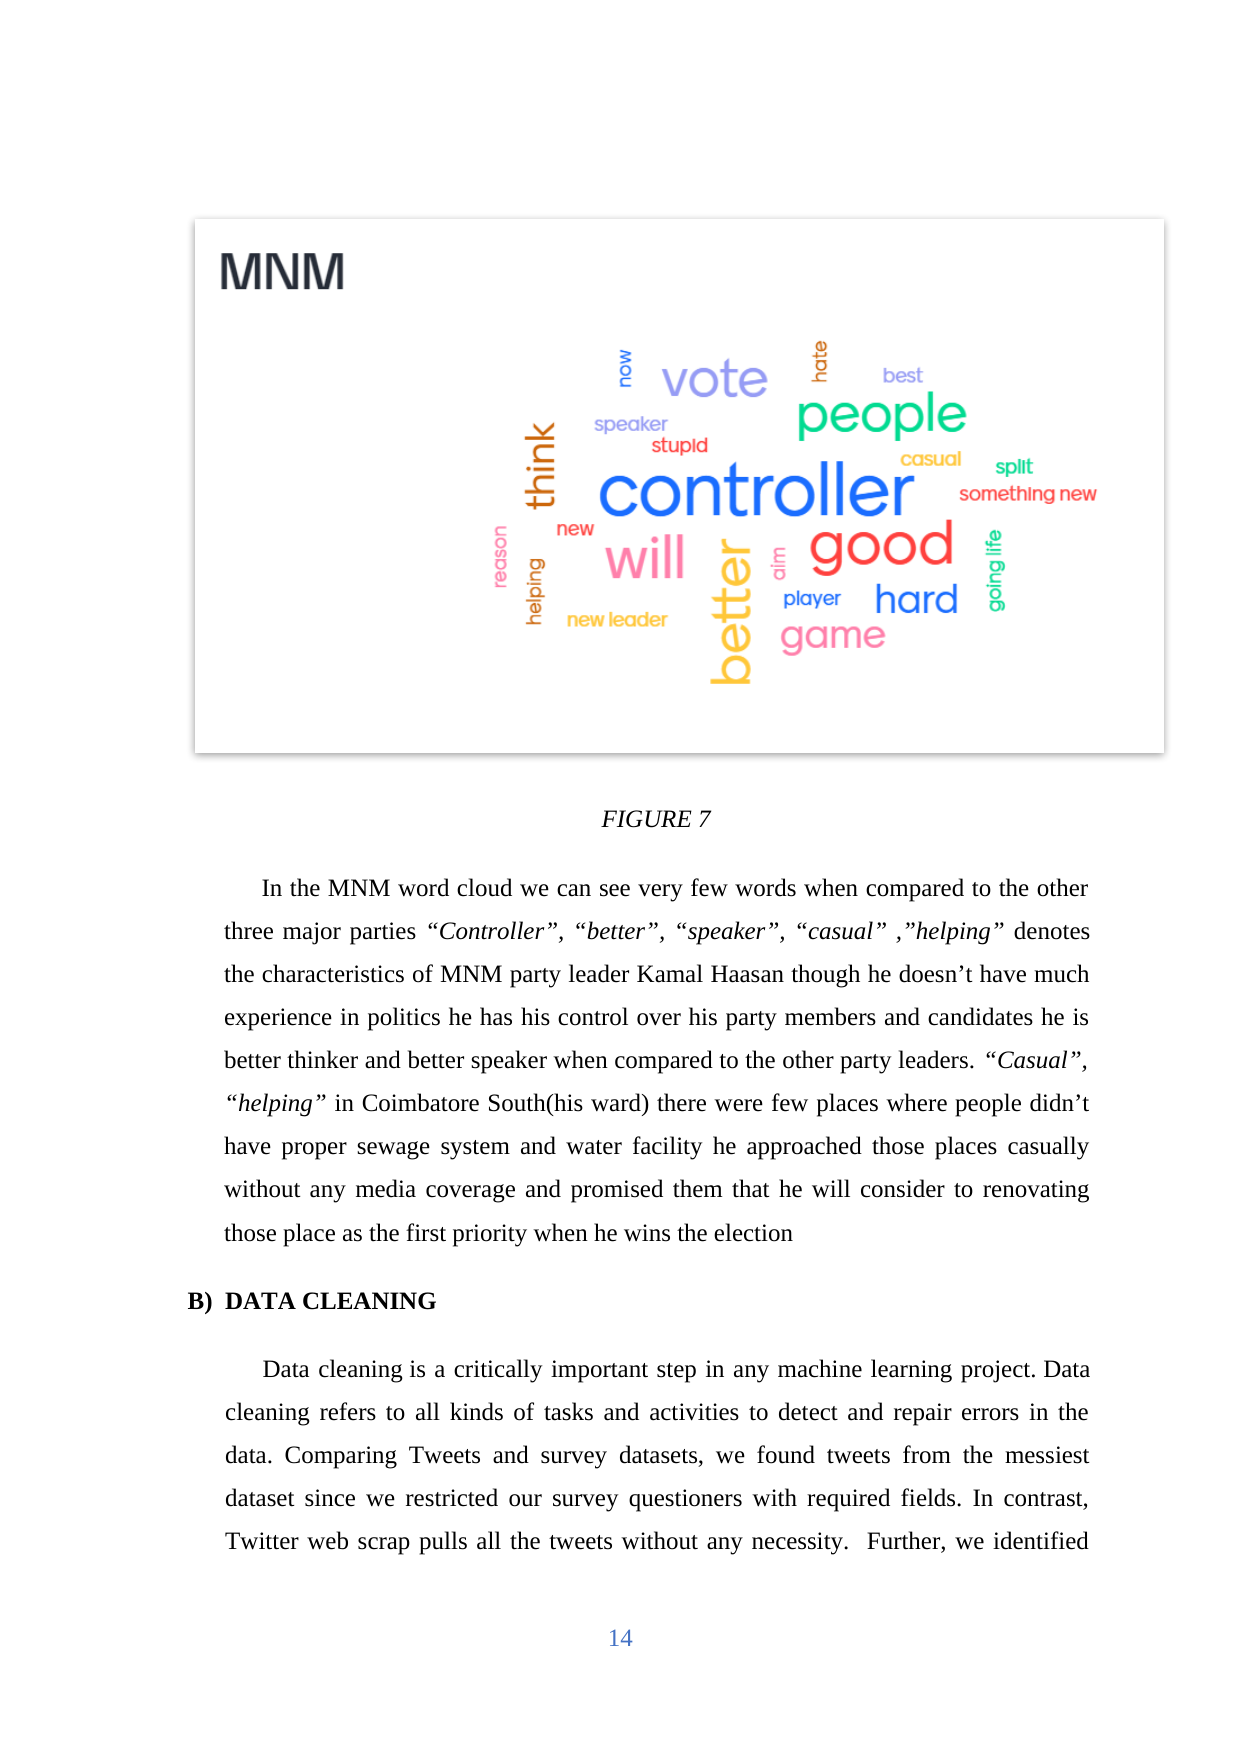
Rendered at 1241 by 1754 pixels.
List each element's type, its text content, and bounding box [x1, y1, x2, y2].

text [225, 1354, 1090, 1555]
picture [209, 234, 1149, 739]
text In the MNM word cloud we can see very few words when compared to the other three major parties “Controller”, “better”, “speaker”, “casual” ,”helping” denotes the characteristics of MNM party leader Kamal Haasan though he doesn’t have much experience in politics he has his control over his party members and candidates he is better thinker and better speaker when compared to the other party leaders. “Casual”, “helping” in Coimbatore South(his ward) there were few places where people didn’t have proper sewage system and water facility he approached those places casually without any media coverage and promised them that he will consider to renovating those place as the first priority when he wins the election [224, 873, 1090, 1246]
list DATA CLEANING [187, 1286, 1090, 1314]
text FIGURE 7 [194, 804, 1090, 833]
